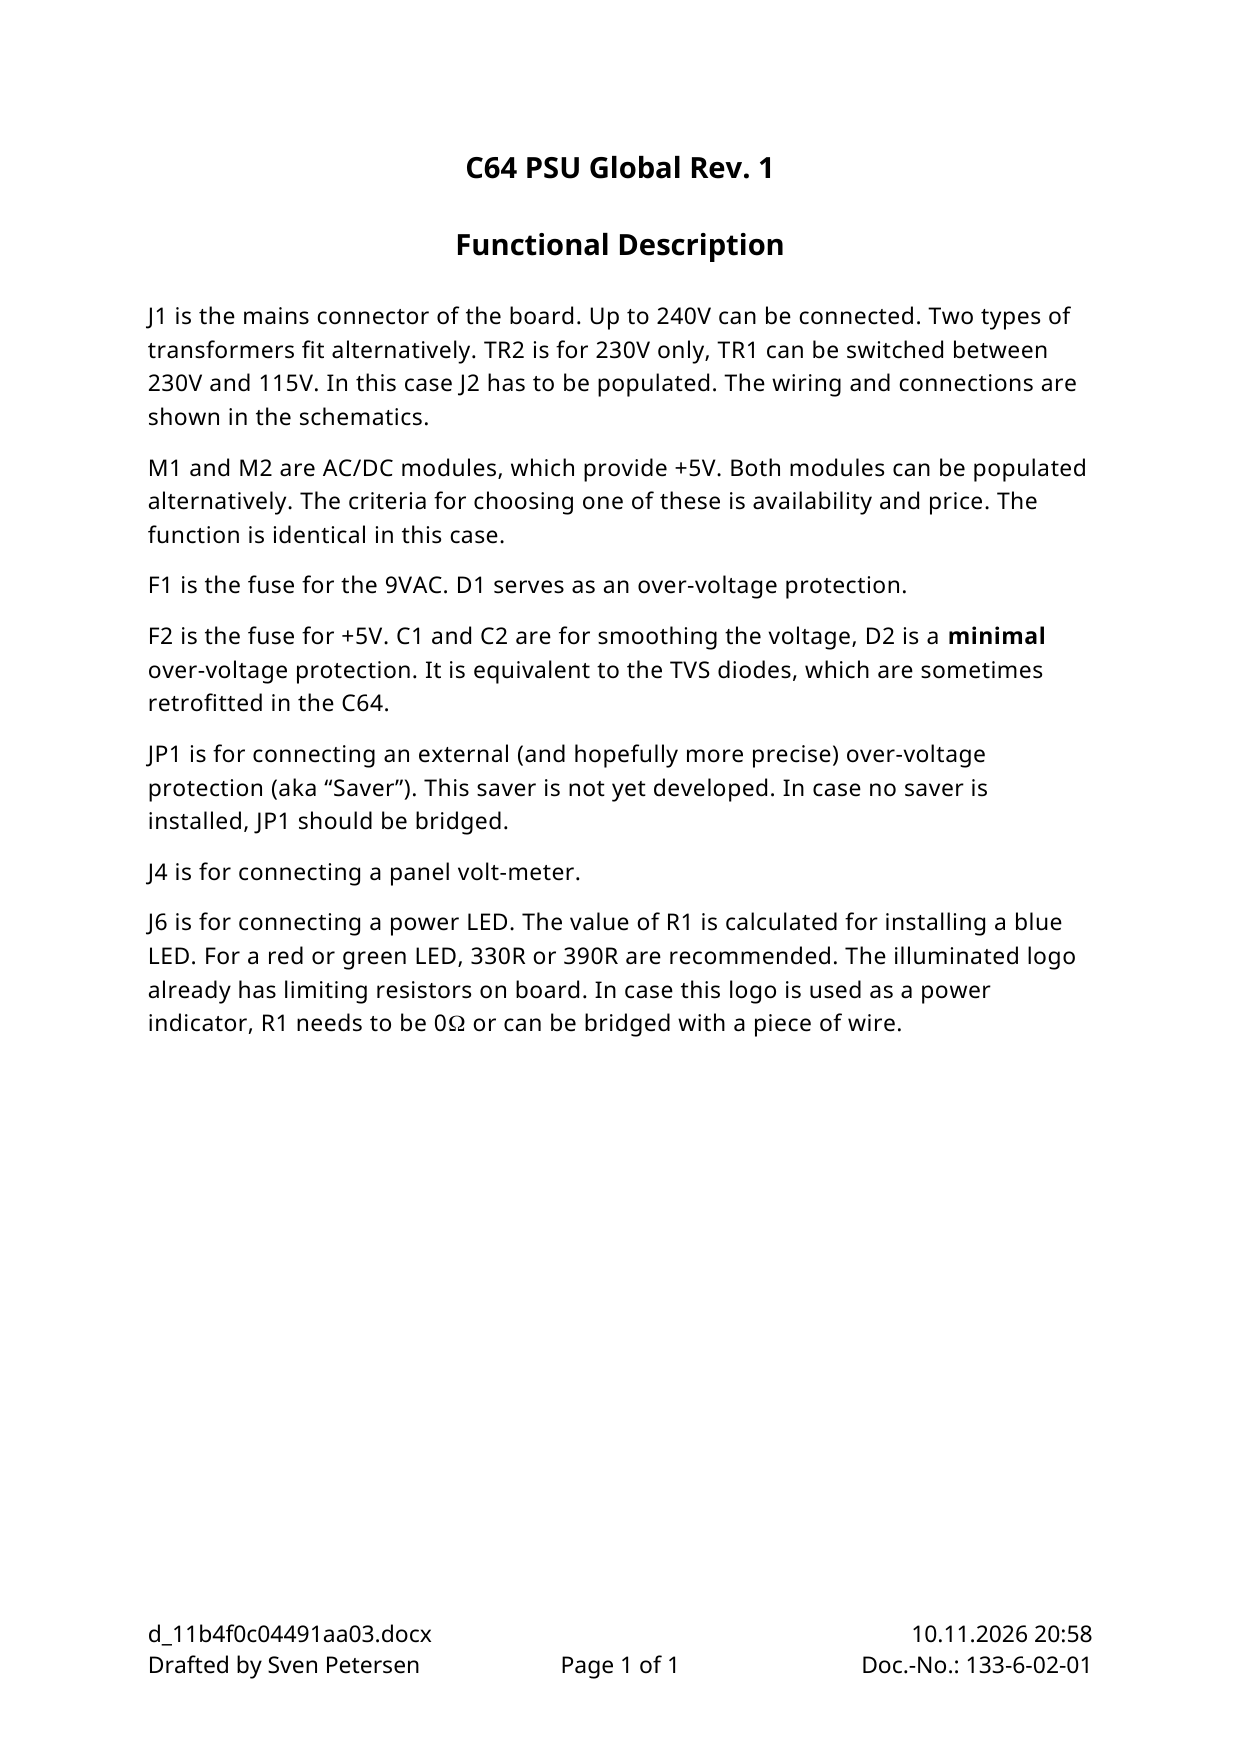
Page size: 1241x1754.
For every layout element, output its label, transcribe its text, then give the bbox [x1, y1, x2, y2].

text C64 PSU Global Rev. 1 [148, 148, 1093, 187]
text JP1 is for connecting an external (and hopefully more precise) over-voltage protection (aka “Saver”). This saver is not yet developed. In case no saver is installed, JP1 should be bridged. [148, 738, 1093, 837]
text J4 is for connecting a panel volt-meter. [148, 856, 1093, 887]
text J6 is for connecting a power LED. The value of R1 is calculated for installing a blue LED. For a red or green LED, 330R or 390R are recommended. The illuminated logo already has limiting resistors on board. In case this logo is used as a power indicator, R1 needs to be 0 or can be bridged with a piece of wire. [148, 906, 1093, 1039]
text M1 and M2 are AC/DC modules, which provide +5V. Both modules can be populated alternatively. The criteria for choosing one of these is availability and price. The function is identical in this case. [148, 452, 1093, 550]
text F2 is the fuse for +5V. C1 and C2 are for smoothing the voltage, D2 is a minimal over-voltage protection. It is equivalent to the TVS diodes, which are sometimes retrofitted in the C64. [148, 620, 1093, 719]
text F1 is the fuse for the 9VAC. D1 serves as an over-voltage protection. [148, 569, 1093, 601]
text J1 is the mains connector of the board. Up to 240V can be connected. Two types of transformers fit alternatively. TR2 is for 230V only, TR1 can be switched between 230V and 115V. In this case J2 has to be populated. The wiring and connections are shown in the schematics. [148, 300, 1093, 432]
text Functional Description [148, 224, 1093, 263]
